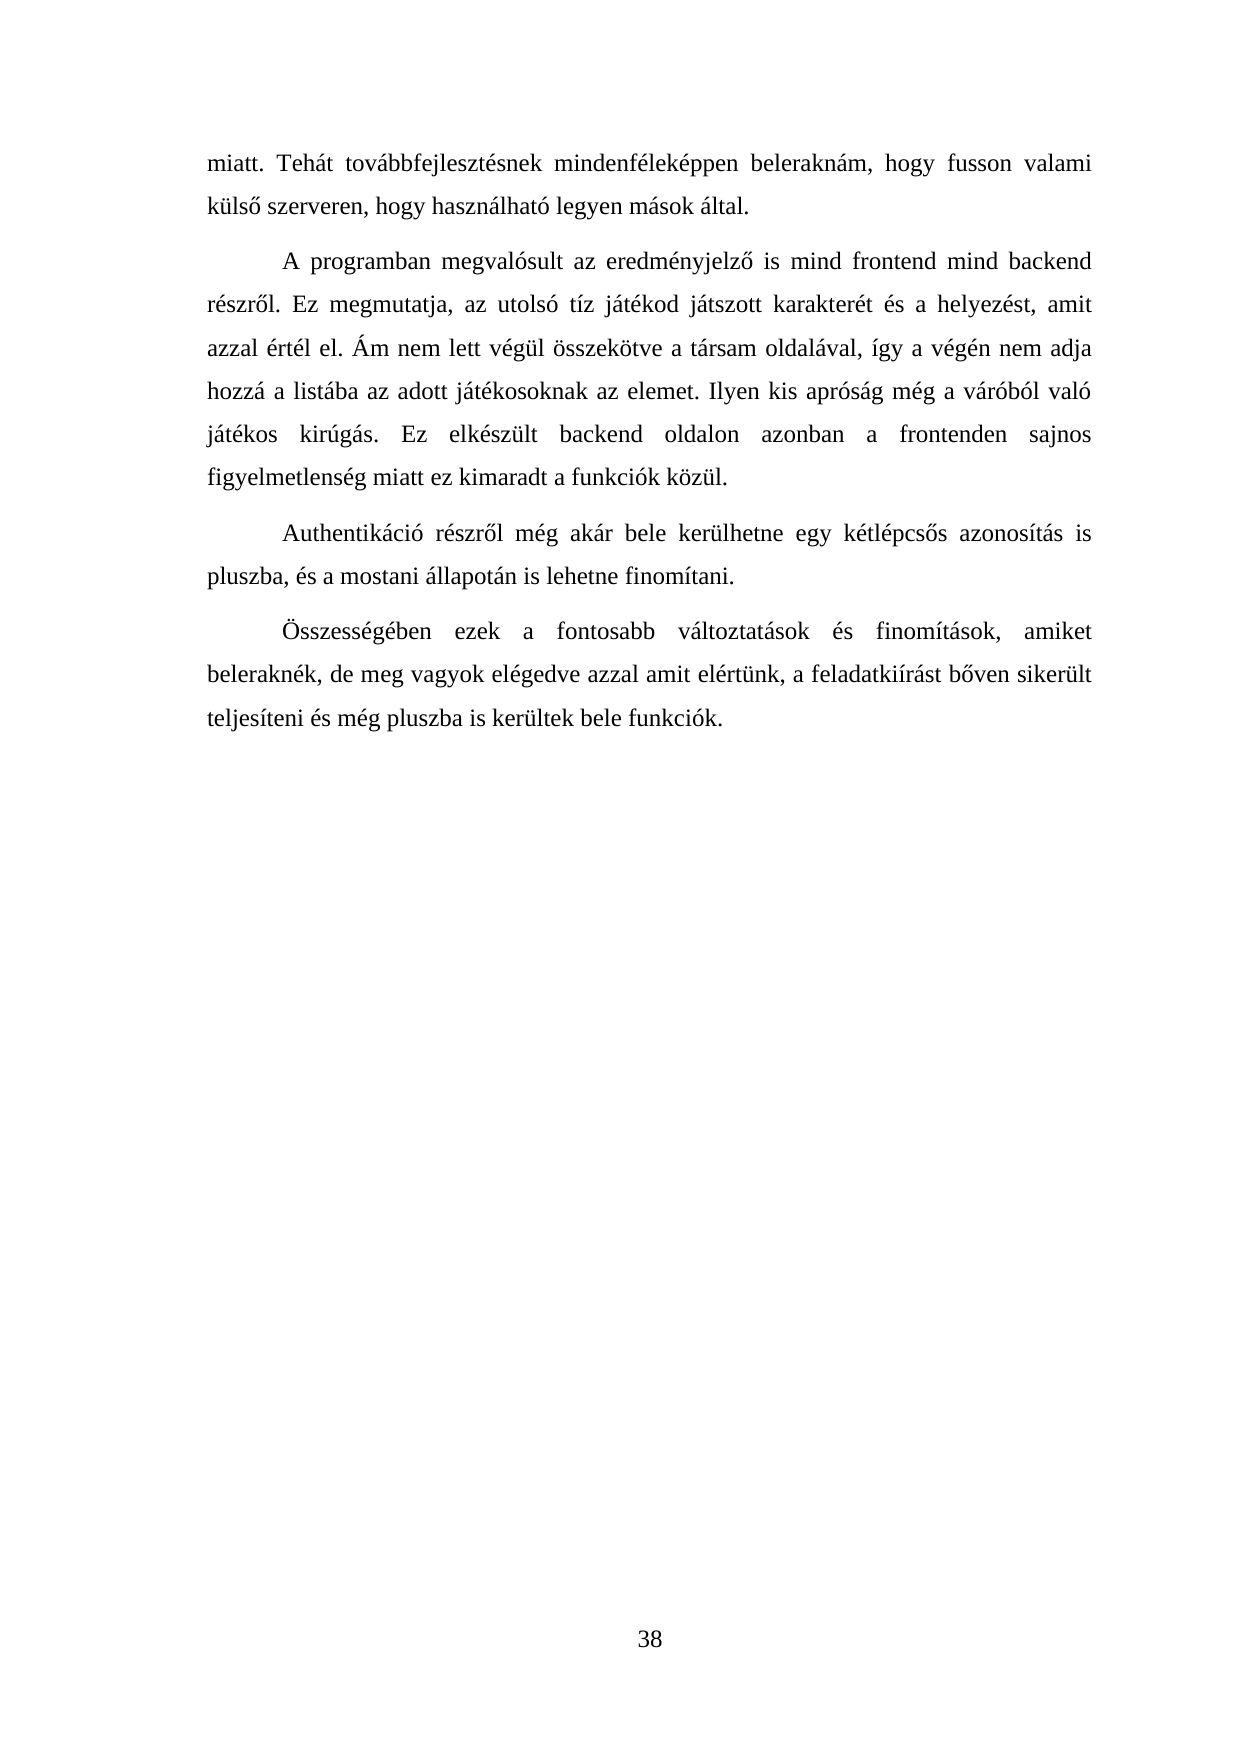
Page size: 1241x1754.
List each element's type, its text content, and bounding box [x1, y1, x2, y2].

text A programban megvalósult az eredményjelző is mind frontend mind backend részről. Ez megmutatja, az utolsó tíz játékod játszott karakterét és a helyezést, amit azzal értél el. Ám nem lett végül összekötve a társam oldalával, így a végén nem adja hozzá a listába az adott játékosoknak az elemet. Ilyen kis apróság még a váróból való játékos kirúgás. Ez elkészült backend oldalon azonban a frontenden sajnos figyelmetlenség miatt ez kimaradt a funkciók közül. [207, 246, 1092, 491]
text Authentikáció részről még akár bele kerülhetne egy kétlépcsős azonosítás is pluszba, és a mostani állapotán is lehetne finomítani. [207, 518, 1092, 589]
text Összességében ezek a fontosabb változtatások és finomítások, amiket beleraknék, de meg vagyok elégedve azzal amit elértünk, a feladatkiírást bőven sikerült teljesíteni és még pluszba is kerültek bele funkciók. [207, 616, 1092, 731]
